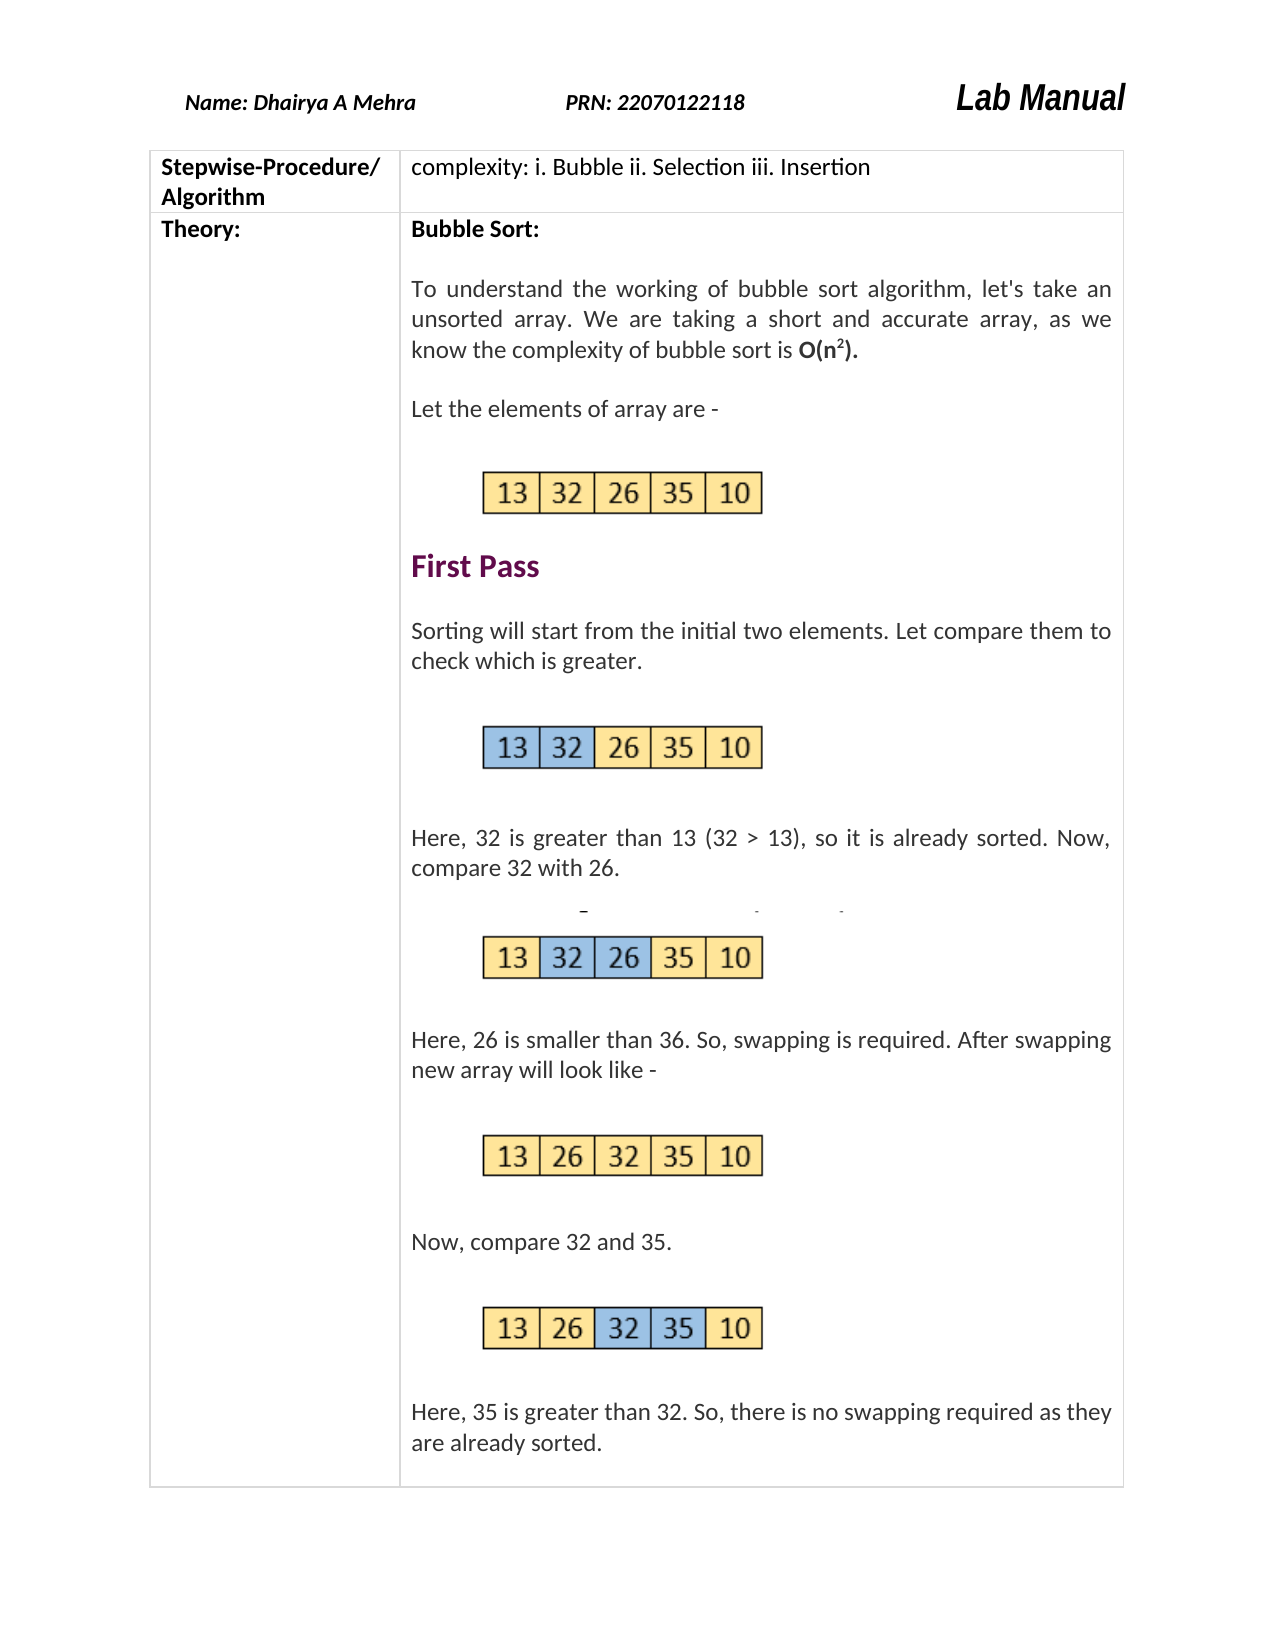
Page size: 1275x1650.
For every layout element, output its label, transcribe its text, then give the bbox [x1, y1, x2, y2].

picture [411, 453, 844, 541]
picture [411, 911, 851, 995]
picture [411, 705, 827, 793]
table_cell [401, 151, 1123, 212]
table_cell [401, 213, 1123, 1486]
picture [411, 1285, 846, 1367]
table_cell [151, 151, 399, 212]
picture [411, 1114, 843, 1197]
table_cell Theory: [151, 213, 399, 1486]
